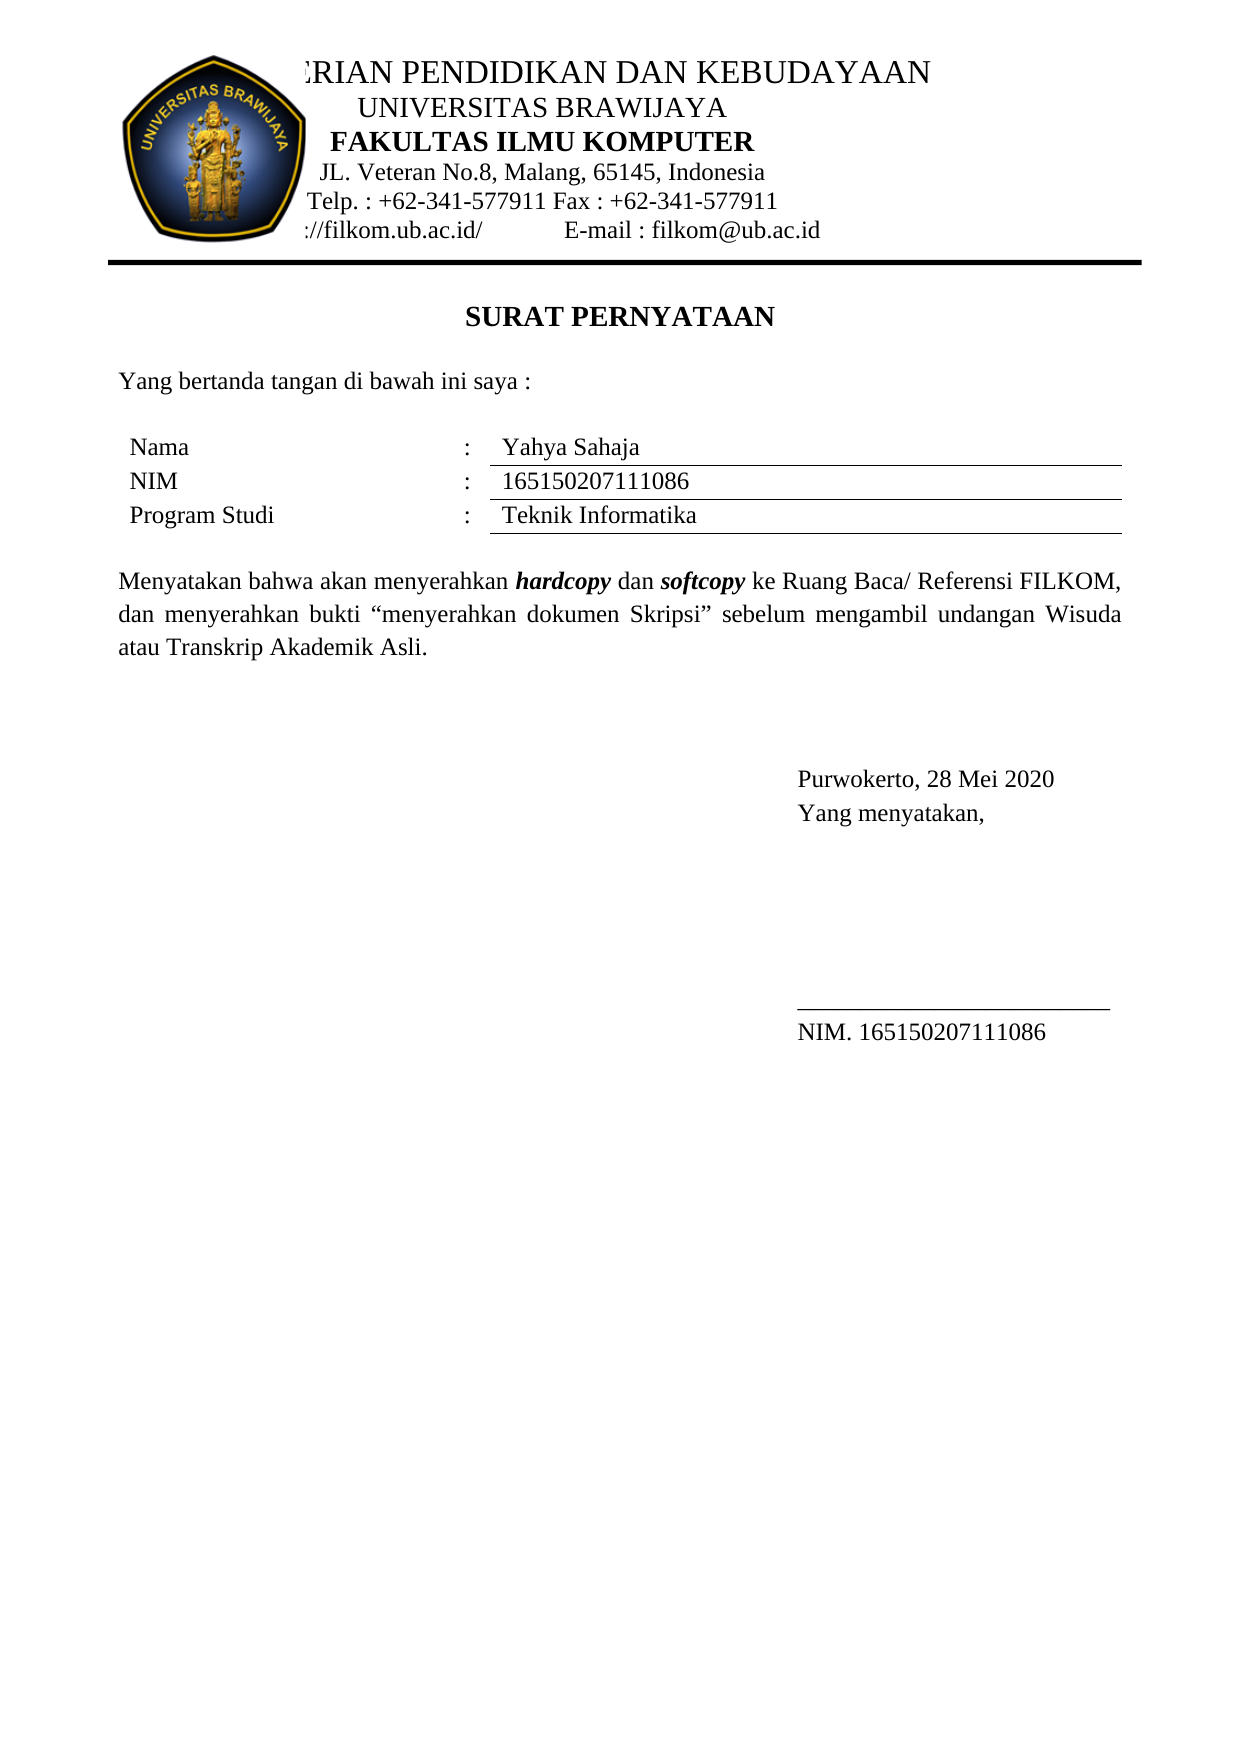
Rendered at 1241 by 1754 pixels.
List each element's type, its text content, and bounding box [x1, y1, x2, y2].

table_cell : [453, 465, 490, 499]
picture [118, 52, 306, 243]
text Yang menyatakan, [118, 798, 1122, 826]
table_header : [453, 433, 490, 465]
table_header Nama [118, 433, 452, 465]
table_cell Program Studi [118, 499, 452, 532]
text Menyatakan bahwa akan menyerahkan hardcopy dan softcopy ke Ruang Baca/ Referensi FILKOM, dan menyerahkan bukti “menyerahkan dokumen Skripsi” sebelum mengambil undangan Wisuda atau Transkrip Akademik Asli. [118, 566, 1122, 661]
text _________________________ [118, 984, 1122, 1013]
table_cell Teknik Informatika [490, 500, 1122, 532]
table_header Yahya Sahaja [490, 433, 1122, 465]
text NIM. 165150207111086 [118, 1017, 1122, 1046]
text Yang bertanda tangan di bawah ini saya : [118, 366, 1122, 395]
table_cell NIM [118, 465, 452, 499]
text Purwokerto, 28 Mei 2020 [118, 764, 1122, 793]
text SURAT PERNYATAAN [118, 299, 1122, 333]
table_cell 165150207111086 [490, 466, 1122, 499]
table_cell : [453, 499, 490, 532]
